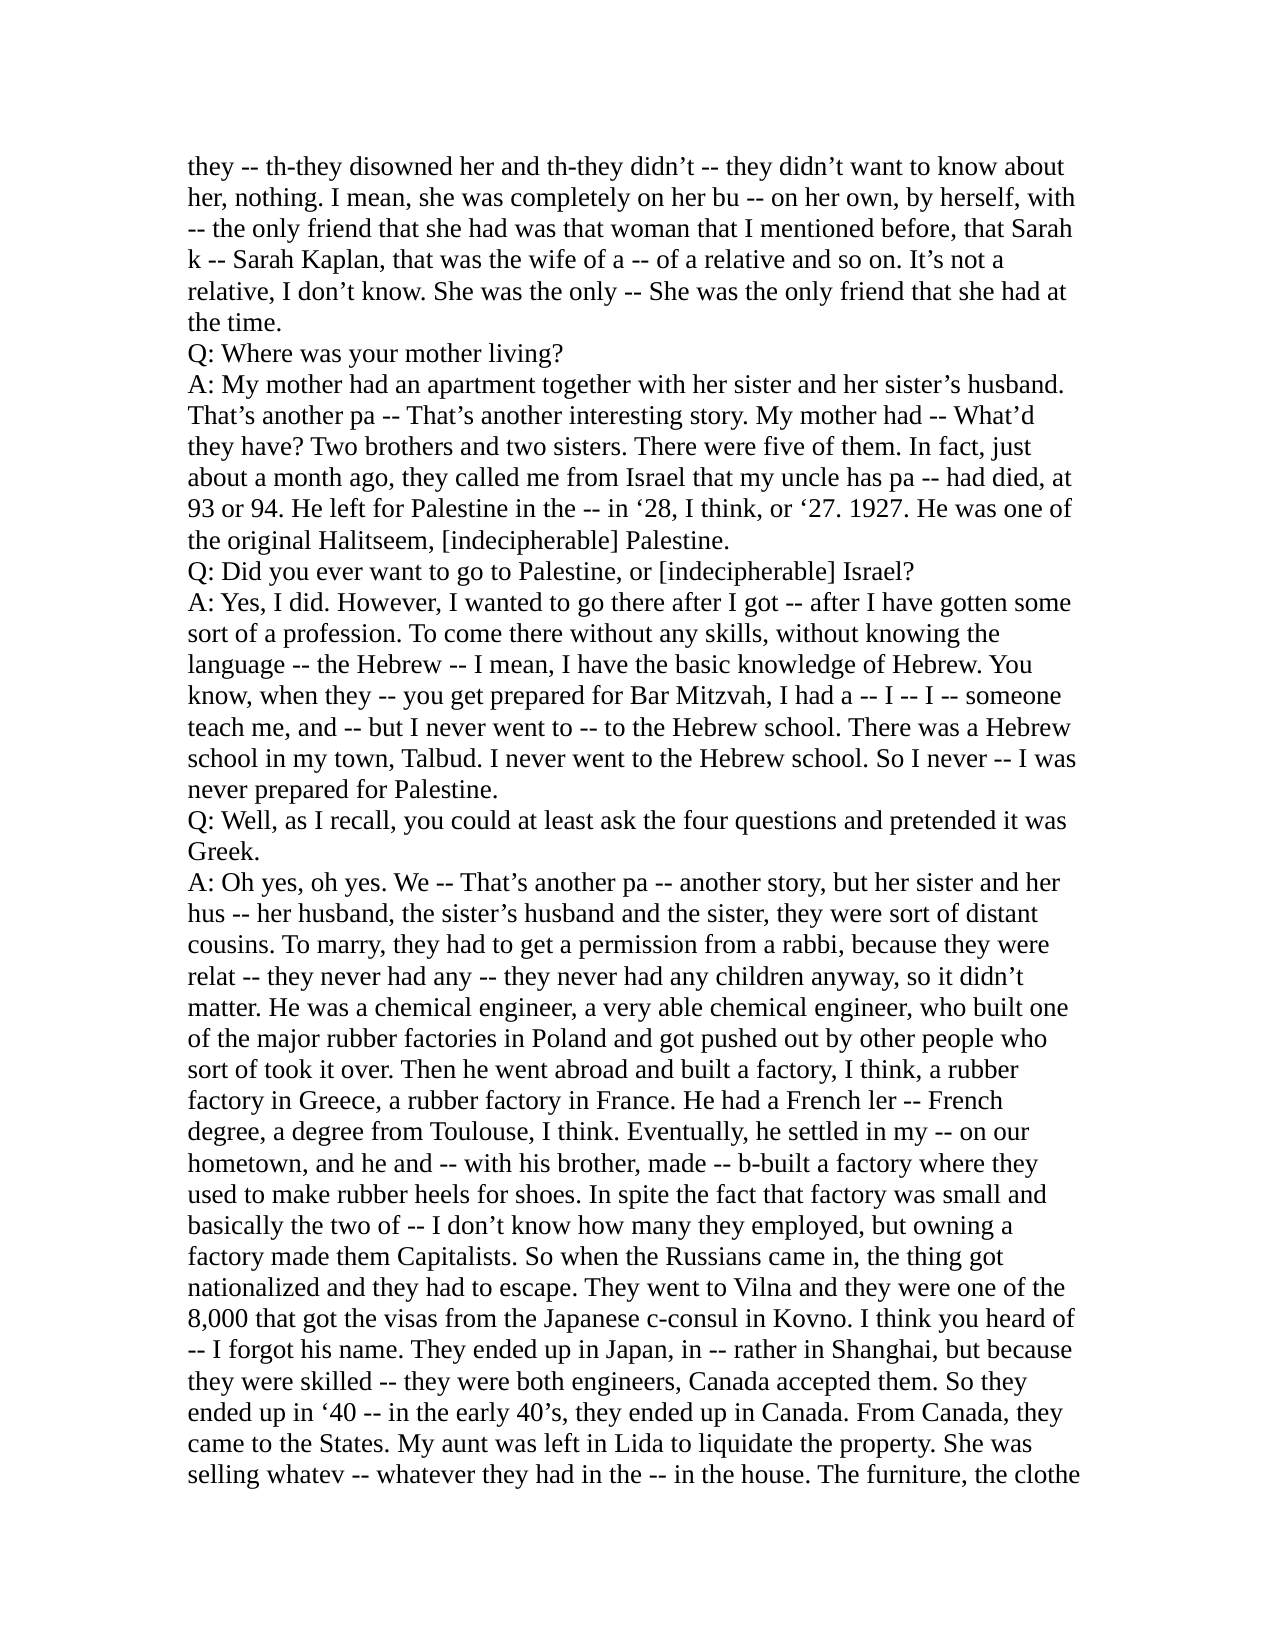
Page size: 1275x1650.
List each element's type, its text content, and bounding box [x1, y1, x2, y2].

text Q: Well, as I recall, you could at least ask the four questions and pretended it was Greek. [187, 929, 1087, 991]
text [187, 991, 1087, 1489]
text Q: Did you ever want to go to Palestine, or [indecipherable] Israel? [187, 679, 1087, 711]
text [187, 150, 1087, 461]
text Q: Where was your mother living? [187, 461, 1087, 493]
text A: Yes, I did. However, I wanted to go there after I got -- after I have gotten some sort of a profession. To come there without any skills, without knowing the language -- the Hebrew -- I mean, I have the basic knowledge of Hebrew. You know, when they -- you get prepared for Bar Mitzvah, I had a -- I -- I -- someone teach me, and -- but I never went to -- to the Hebrew school. There was a Hebrew school in my town, Talbud. I never went to the Hebrew school. So I never -- I was never prepared for Palestine. [187, 711, 1087, 929]
text A: My mother had an apartment together with her sister and her sister’s husband. That’s another pa -- That’s another interesting story. My mother had -- What’d they have? Two brothers and two sisters. There were five of them. In fact, just about a month ago, they called me from Israel that my uncle has pa -- had died, at 93 or 94. He left for Palestine in the -- in ‘28, I think, or ‘27. 1927. He was one of the original Halitseem, [indecipherable] Palestine. [187, 493, 1087, 679]
